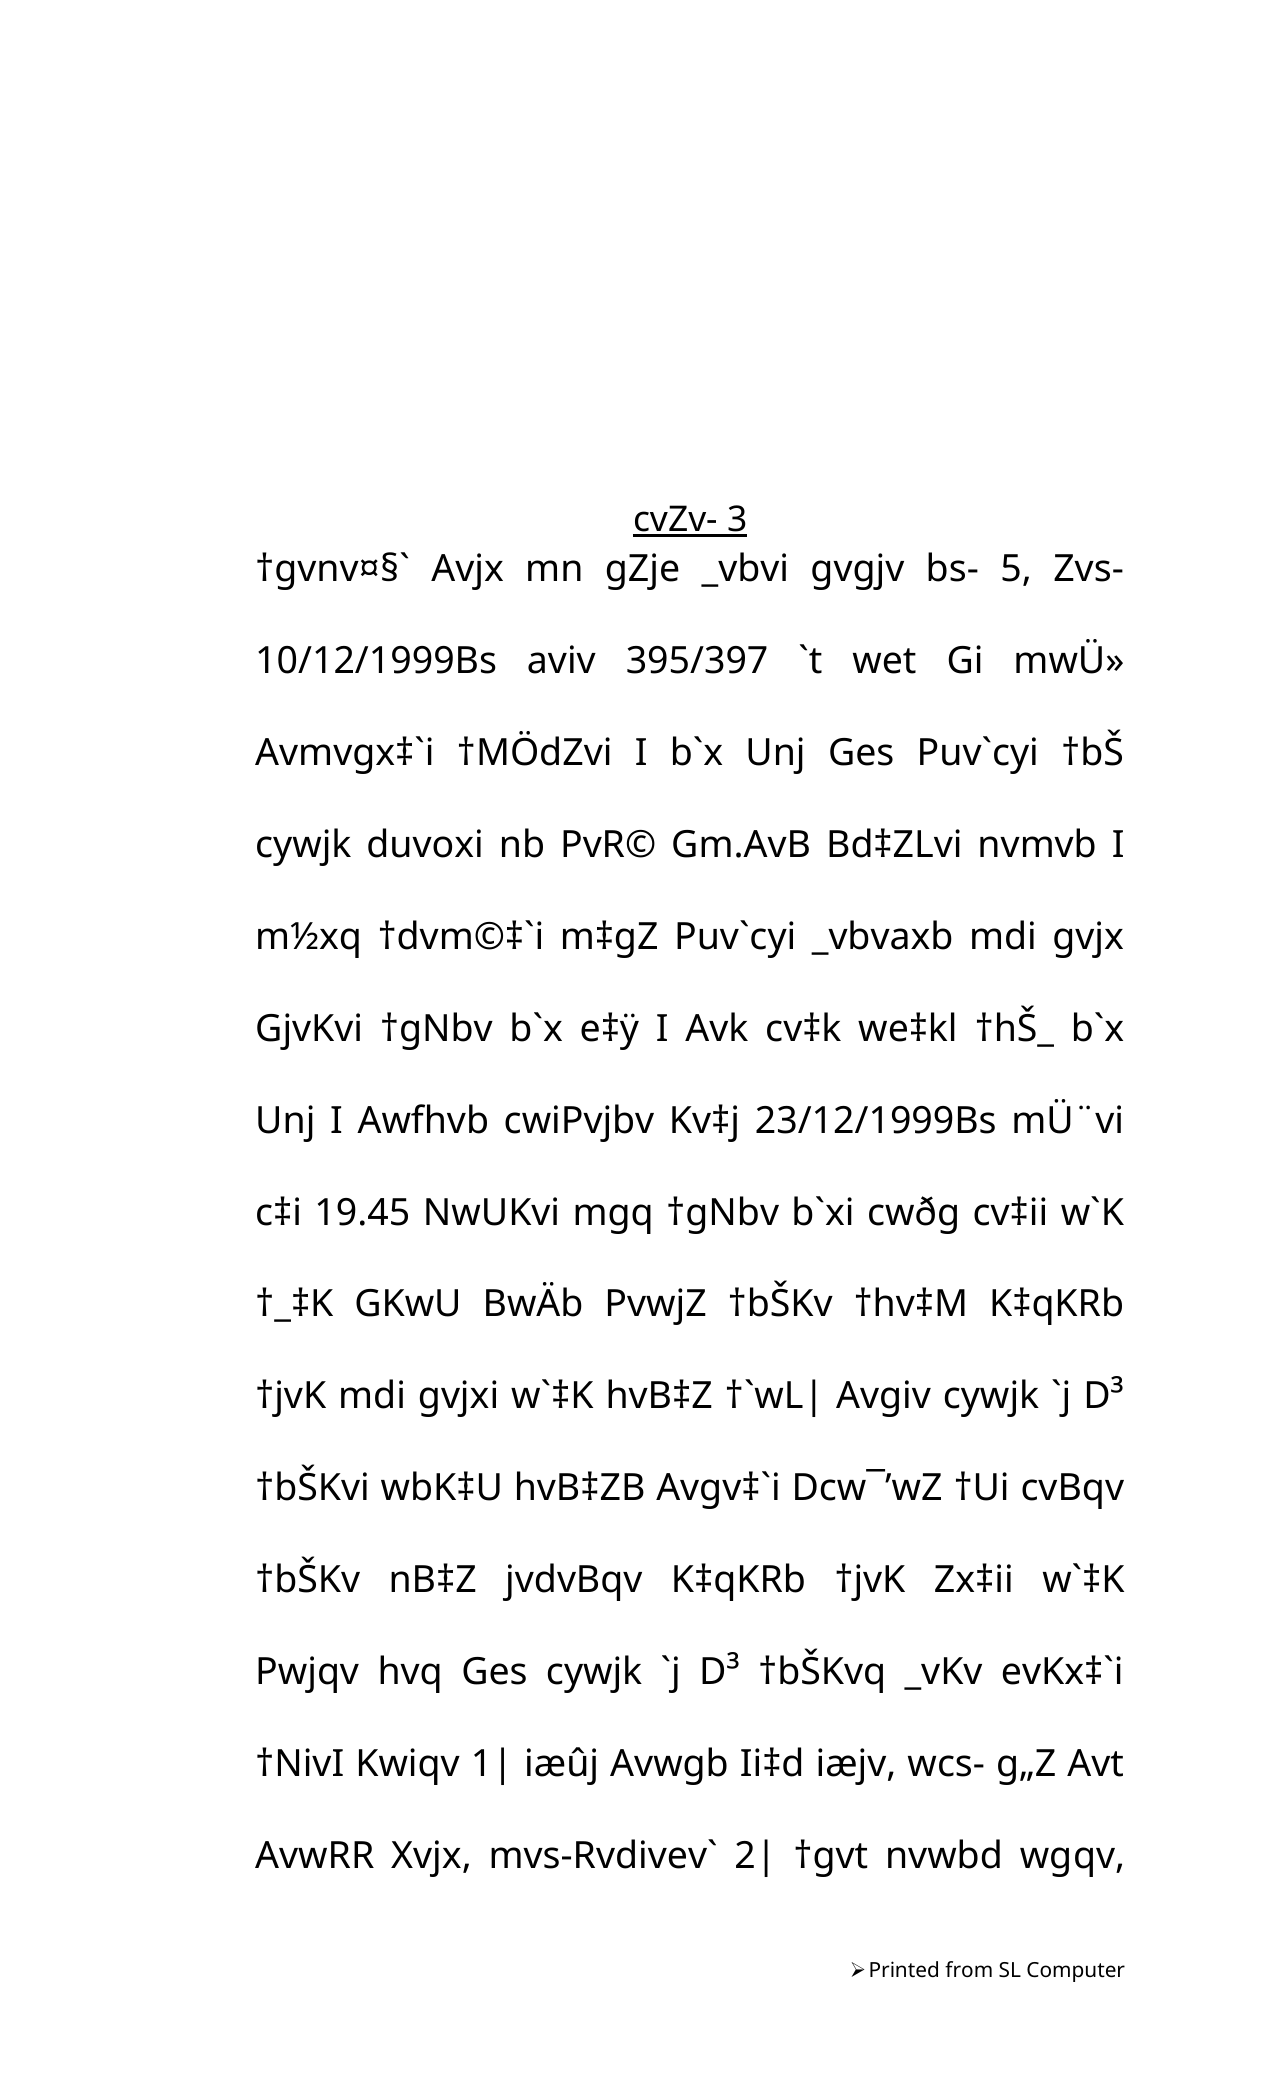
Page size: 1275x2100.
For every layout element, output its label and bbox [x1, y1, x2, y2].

text [255, 542, 1125, 1879]
